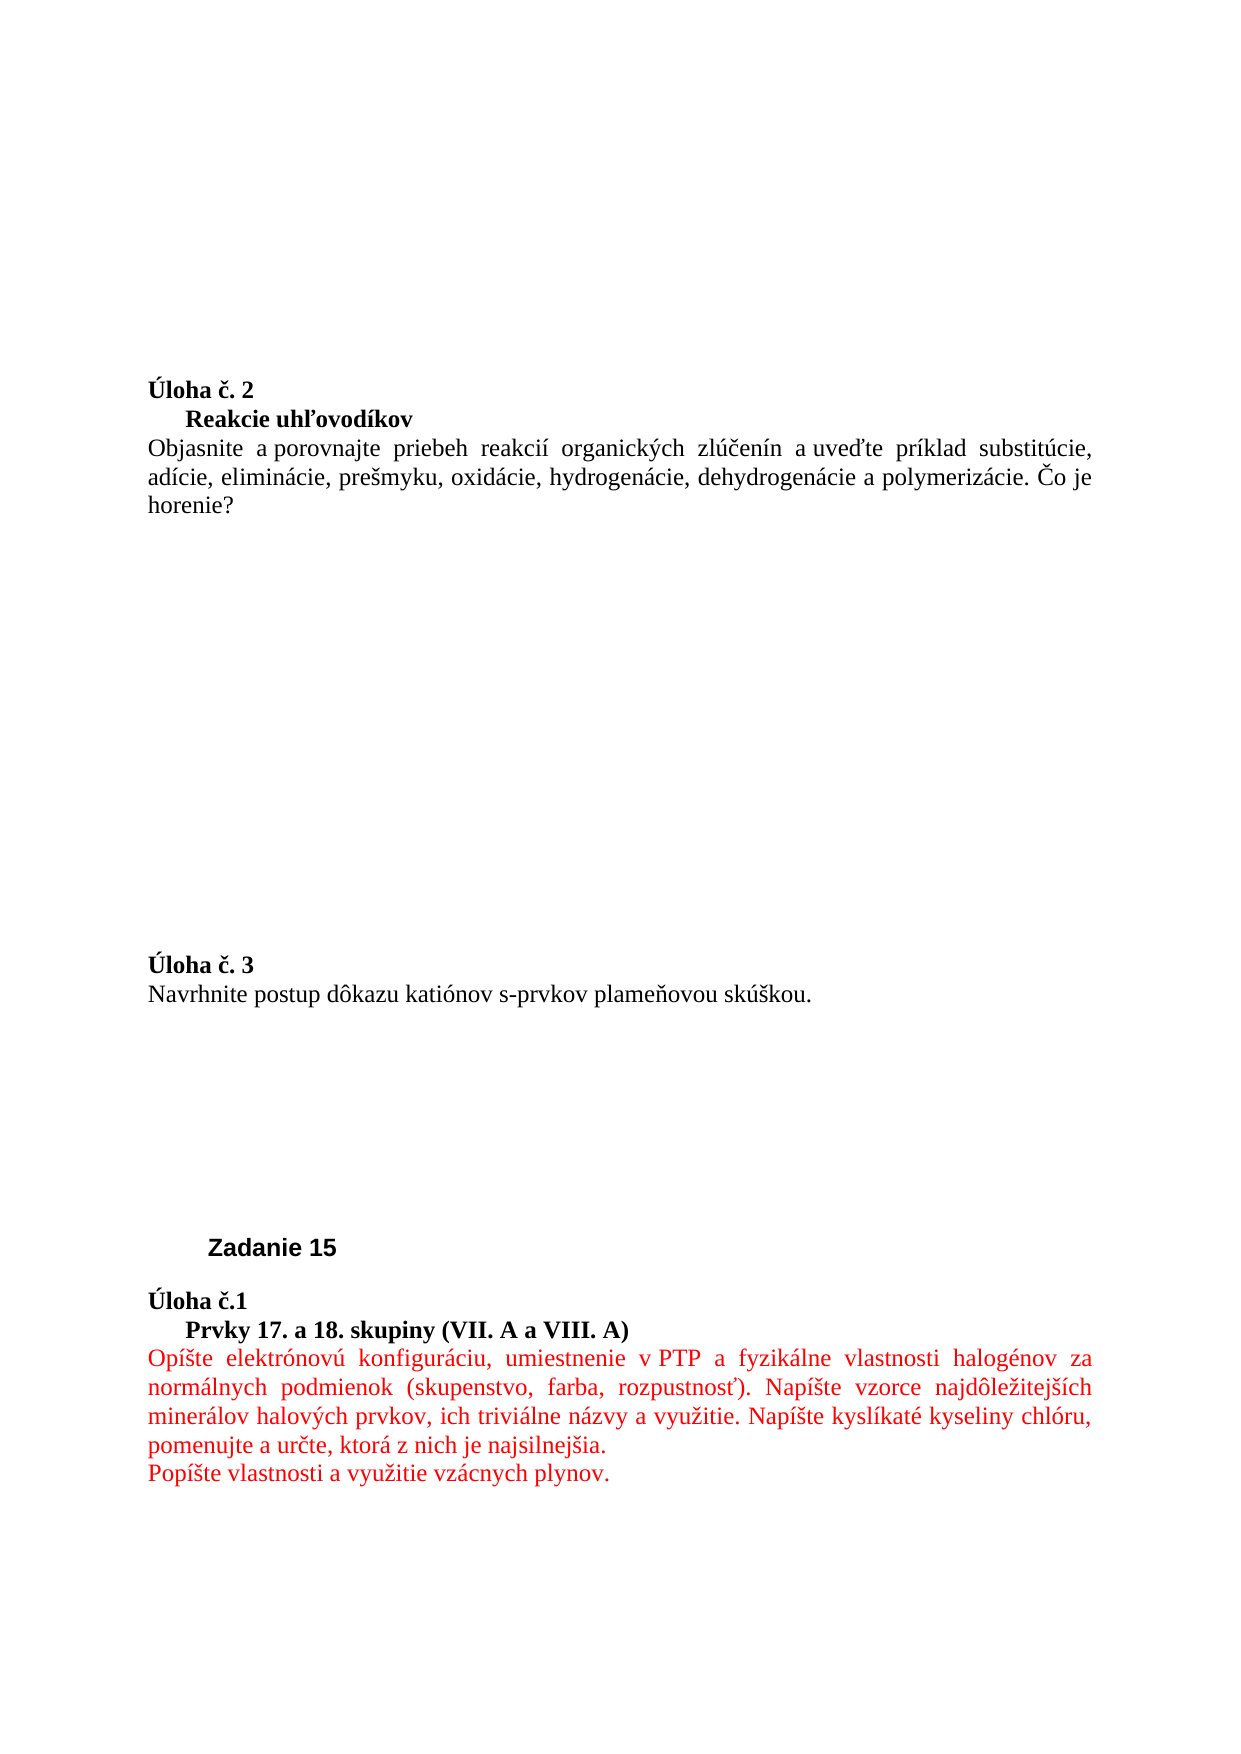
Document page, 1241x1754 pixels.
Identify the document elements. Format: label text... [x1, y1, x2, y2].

text Popíšte vlastnosti a využitie vzácnych plynov. [148, 1458, 1093, 1487]
subtitle Zadanie 15 [148, 1233, 1093, 1262]
text Opíšte elektrónovú konfiguráciu, umiestnenie v PTP a fyzikálne vlastnosti halogénov za normálnych podmienok (skupenstvo, farba, rozpustnosť). Napíšte vzorce najdôležitejších minerálov halových prvkov, ich triviálne názvy a využitie. Napíšte kyslíkaté kyseliny chlóru, pomenujte a určte, ktorá z nich je najsilnejšia. [148, 1343, 1093, 1458]
text Objasnite a porovnajte priebeh reakcií organických zlúčenín a uveďte príklad substitúcie, adície, eliminácie, prešmyku, oxidácie, hydrogenácie, dehydrogenácie a polymerizácie. Čo je horenie? [148, 433, 1093, 519]
text Úloha č. 2 [148, 375, 1093, 404]
text Prvky 17. a 18. skupiny (VII. A a VIII. A) [185, 1315, 1093, 1343]
text Úloha č. 3 [148, 950, 1093, 979]
text Navrhnite postup dôkazu katiónov s-prvkov plameňovou skúškou. [148, 979, 1093, 1008]
text Úloha č.1 [148, 1286, 1093, 1315]
text Reakcie uhľovodíkov [185, 404, 1093, 433]
